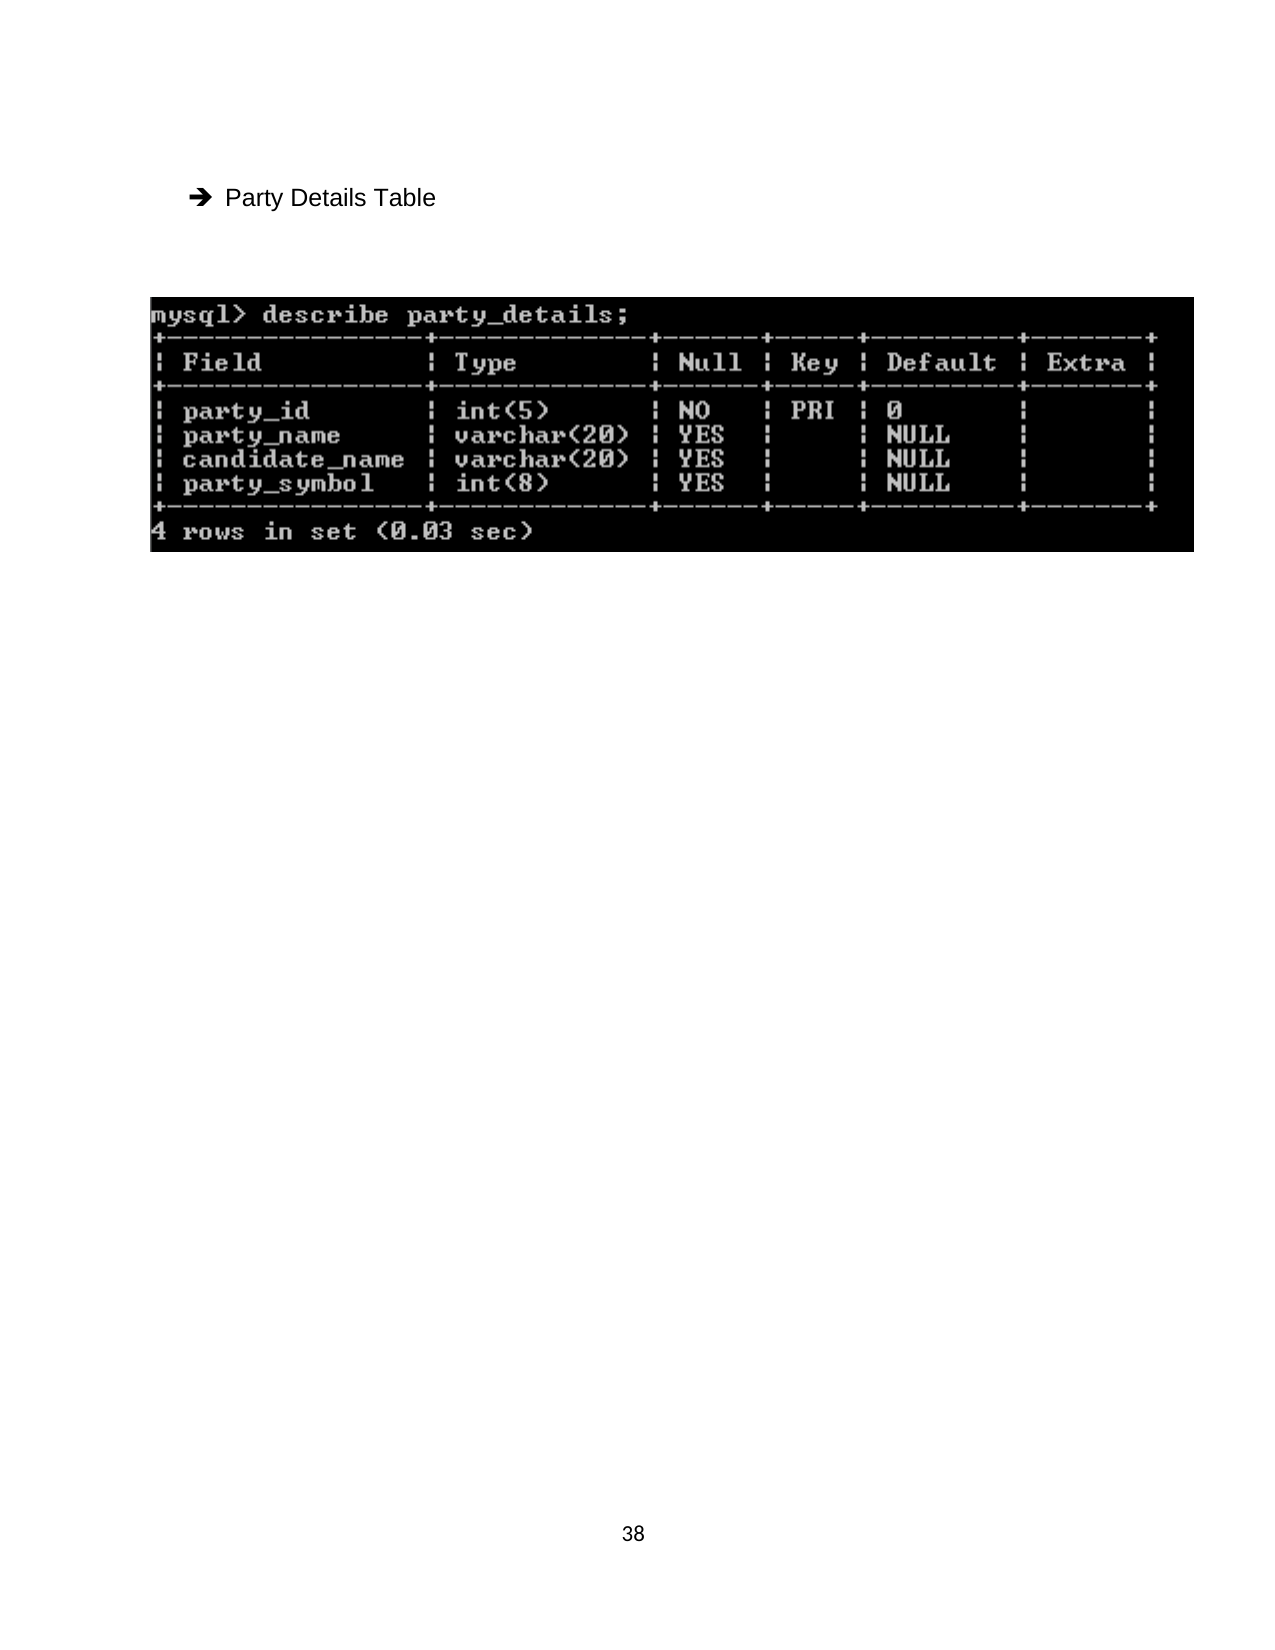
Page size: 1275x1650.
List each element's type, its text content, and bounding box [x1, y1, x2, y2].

list Party Details Table [187, 183, 1116, 211]
picture [150, 297, 1194, 552]
